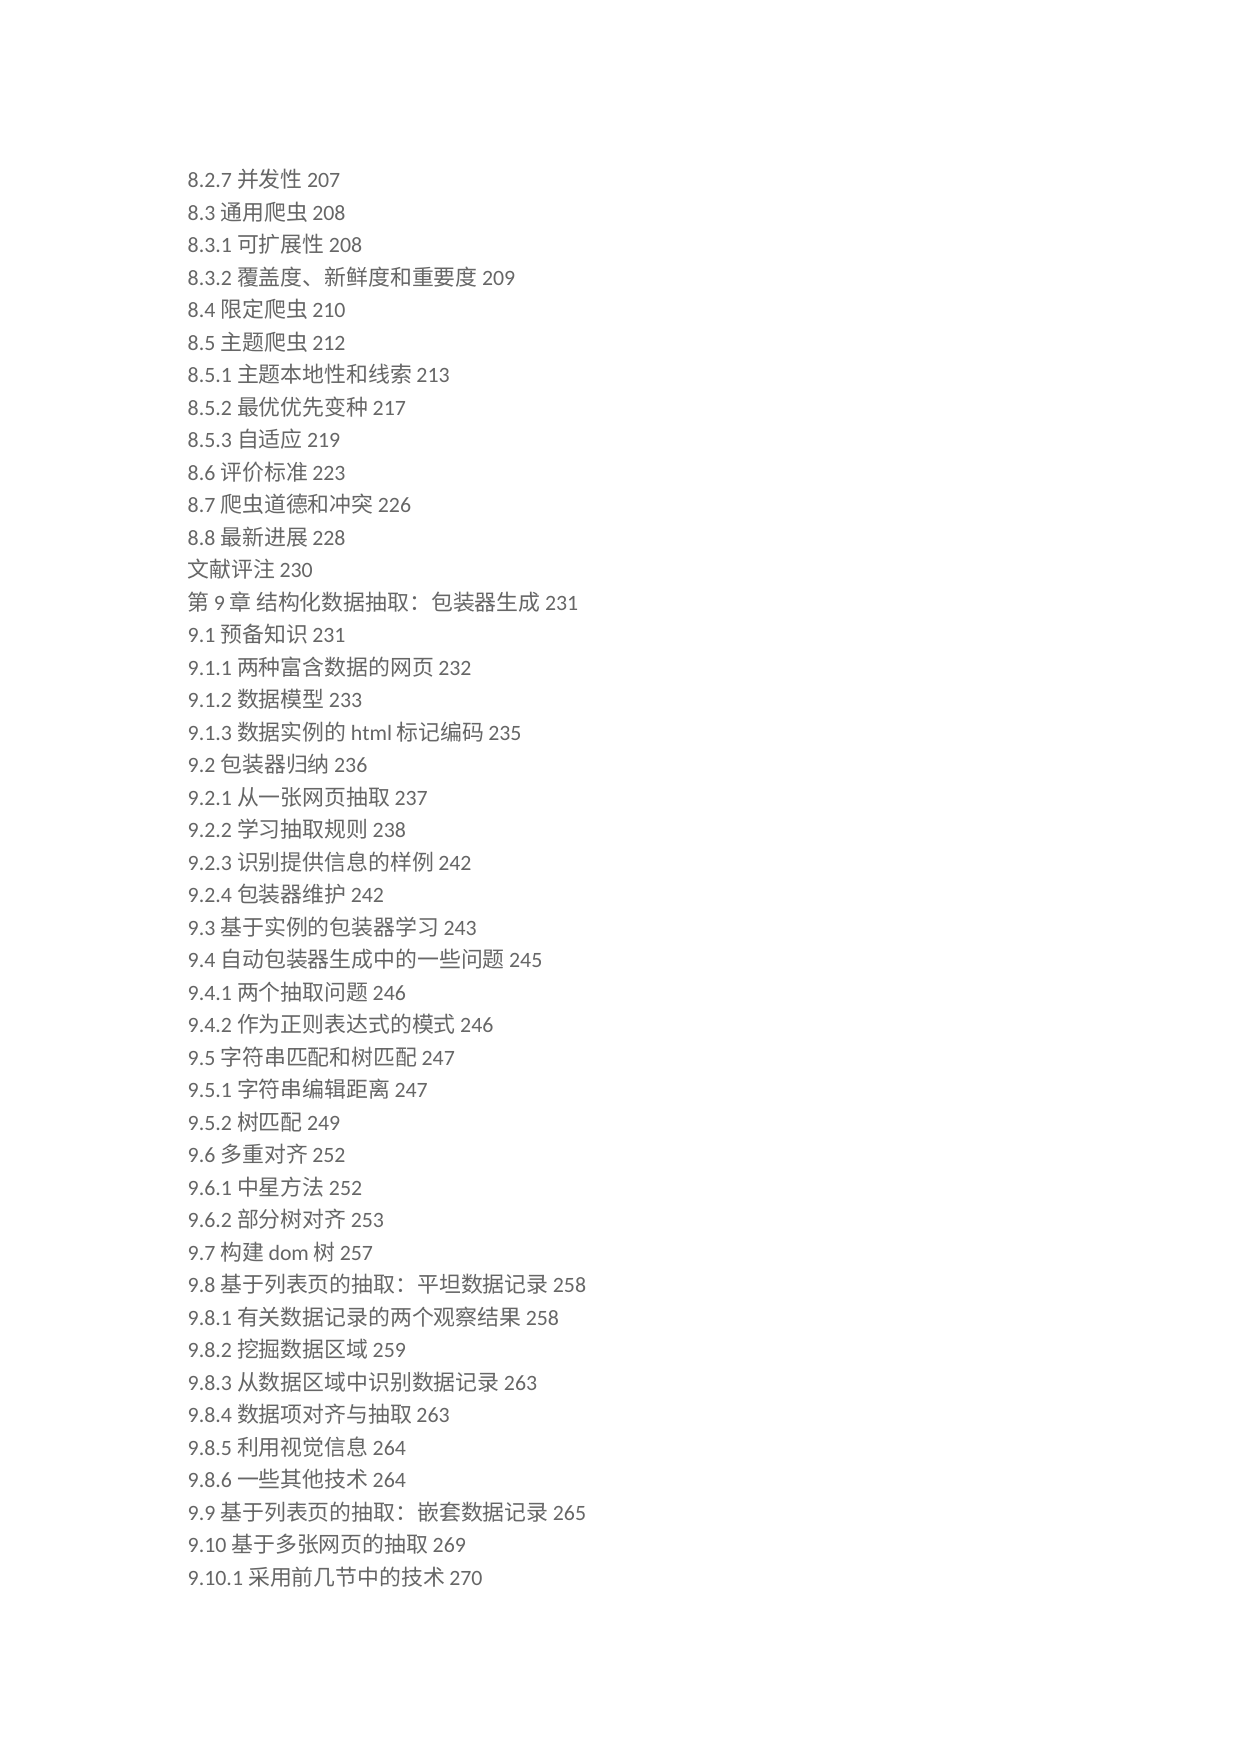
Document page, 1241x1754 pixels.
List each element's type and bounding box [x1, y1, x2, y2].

text [187, 162, 1053, 1592]
